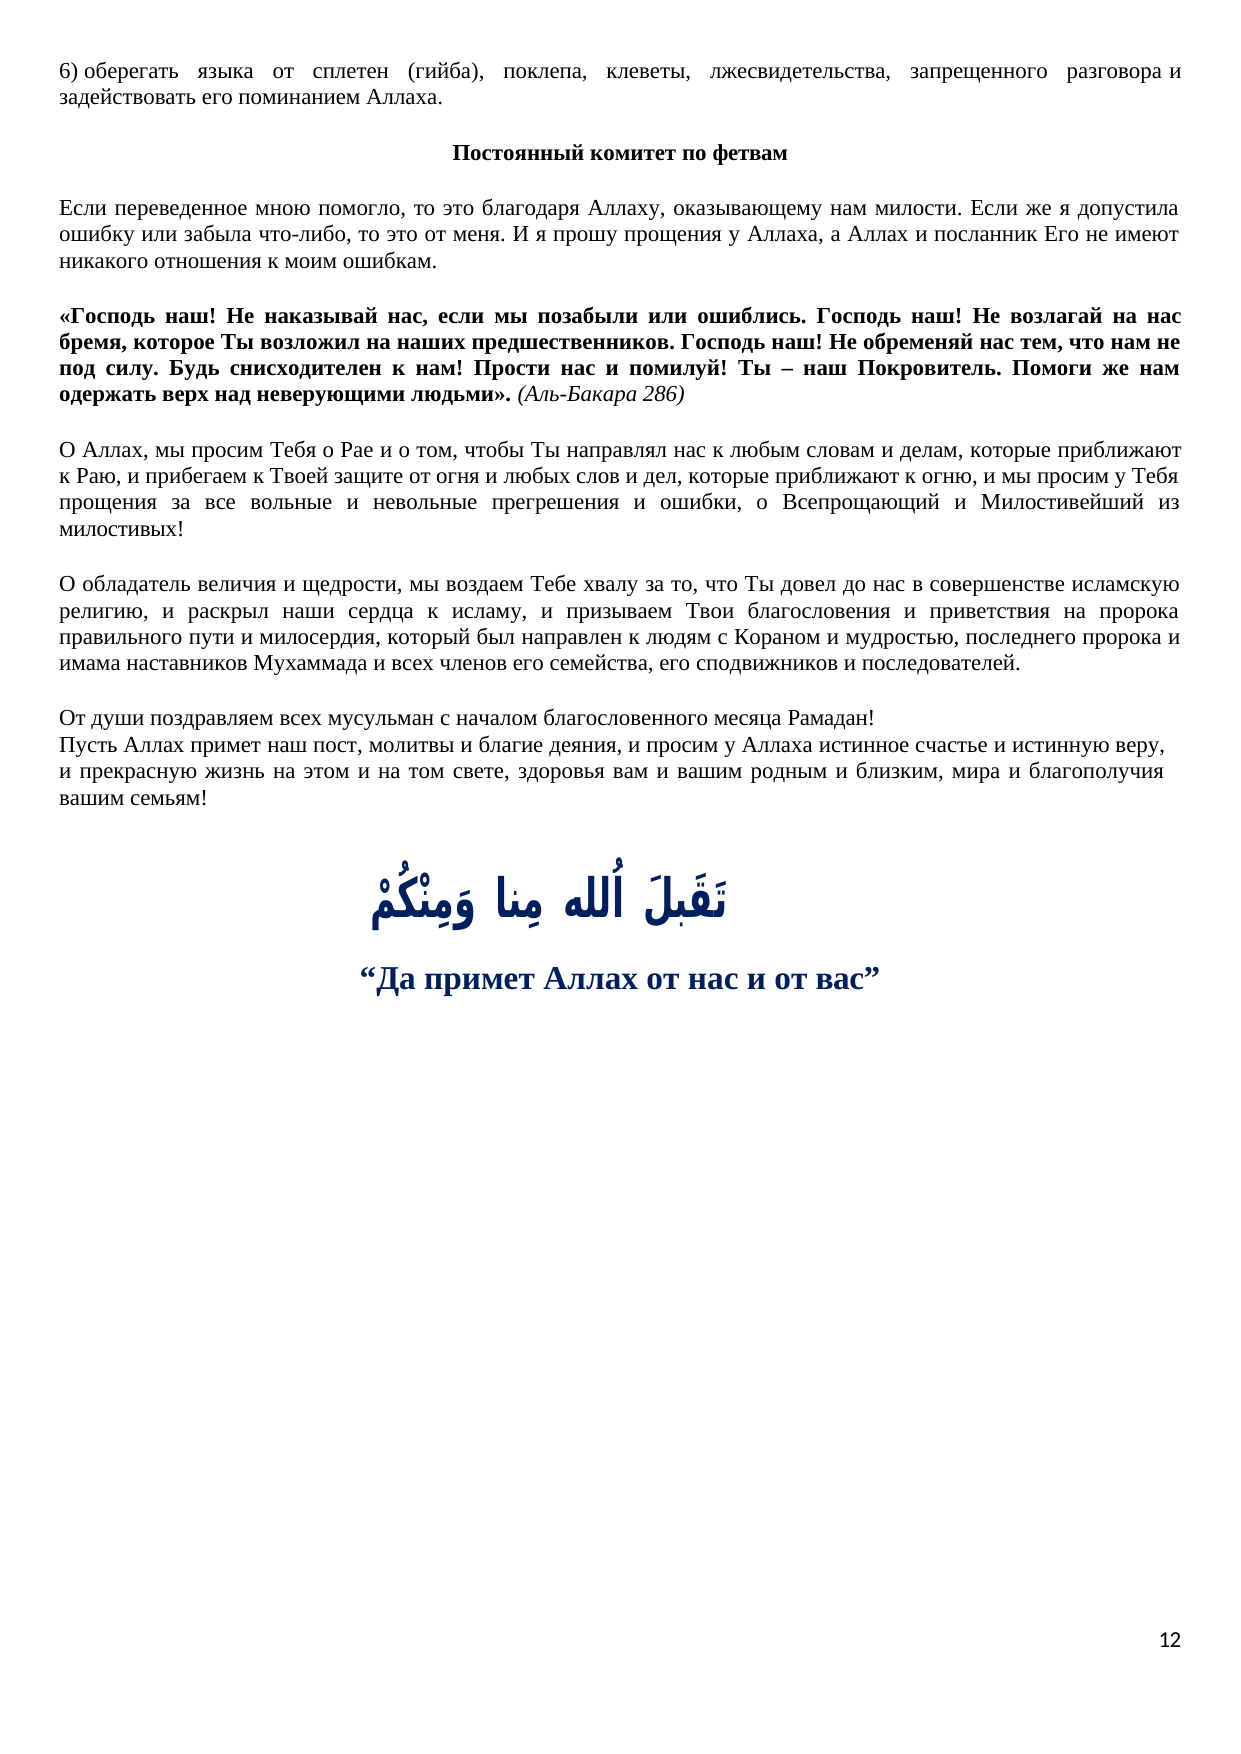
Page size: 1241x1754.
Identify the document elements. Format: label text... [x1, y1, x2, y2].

text تَقَبلَ اُلله مِنا وَمِنْكُمْ [58, 866, 727, 929]
subtitle «Господь наш! Не наказывай нас, если мы позабыли или ошиблись. Господь наш! Не возлагай на нас бремя, которое Ты возложил на наших предшественников. Господь наш! Не обременяй нас тем, что нам не под силу. Будь снисходителен к нам! Прости нас и помилуй! Ты – наш Покровитель. Помоги же нам одержать верх над неверующими людьми». (Аль-Бакара 286) [59, 303, 1182, 406]
text О Аллах, мы просим Тебя о Рае и о том, чтобы Ты направлял нас к любым словам и делам, которые приближают к Раю, и прибегаем к Твоей защите от огня и любых слов и дел, которые приближают к огню, и мы просим у Тебя прощения за все вольные и невольные прегрешения и ошибки, о Всепрощающий и Милостивейший из милостивых! [59, 436, 1182, 541]
text “Да примет Аллах от нас и от вас” [212, 958, 1028, 996]
text О обладатель величия и щедрости, мы воздаем Тебе хвалу за то, что Ты довел до нас в совершенстве исламскую религию, и раскрыл наши сердца к исламу, и призываем Твои благословения и приветствия на пророка правильного пути и милосердия, который был направлен к людям с Кораном и мудростью, последнего пророка и имама наставников Мухаммада и всех членов его семейства, его сподвижников и последователей. [59, 570, 1182, 676]
subtitle Постоянный комитет по фетвам [212, 139, 1028, 165]
text Если переведенное мною помогло, то это благодаря Аллаху, оказывающему нам милости. Если же я допустила ошибку или забыла что-либо, то это от меня. И я прошу прощения у Аллаха, а Аллах и посланник Его не имеют никакого отношения к моим ошибкам. [59, 194, 1182, 273]
text От души поздравляем всех мусульман с началом благословенного месяца Рамадан! [59, 705, 1182, 731]
text Пусть Аллах примет наш пост, молитвы и благие деяния, и просим у Аллаха истинное счастье и истинную веру, и прекрасную жизнь на этом и на том свете, здоровья вам и вашим родным и близким, мира и благополучия вашим семьям! [59, 731, 1166, 810]
list оберегать языка от сплетен (гийба), поклепа, клеветы, лжесвидетельства, запрещенного разговора и задействовать его поминанием Аллаха. [59, 57, 1182, 109]
